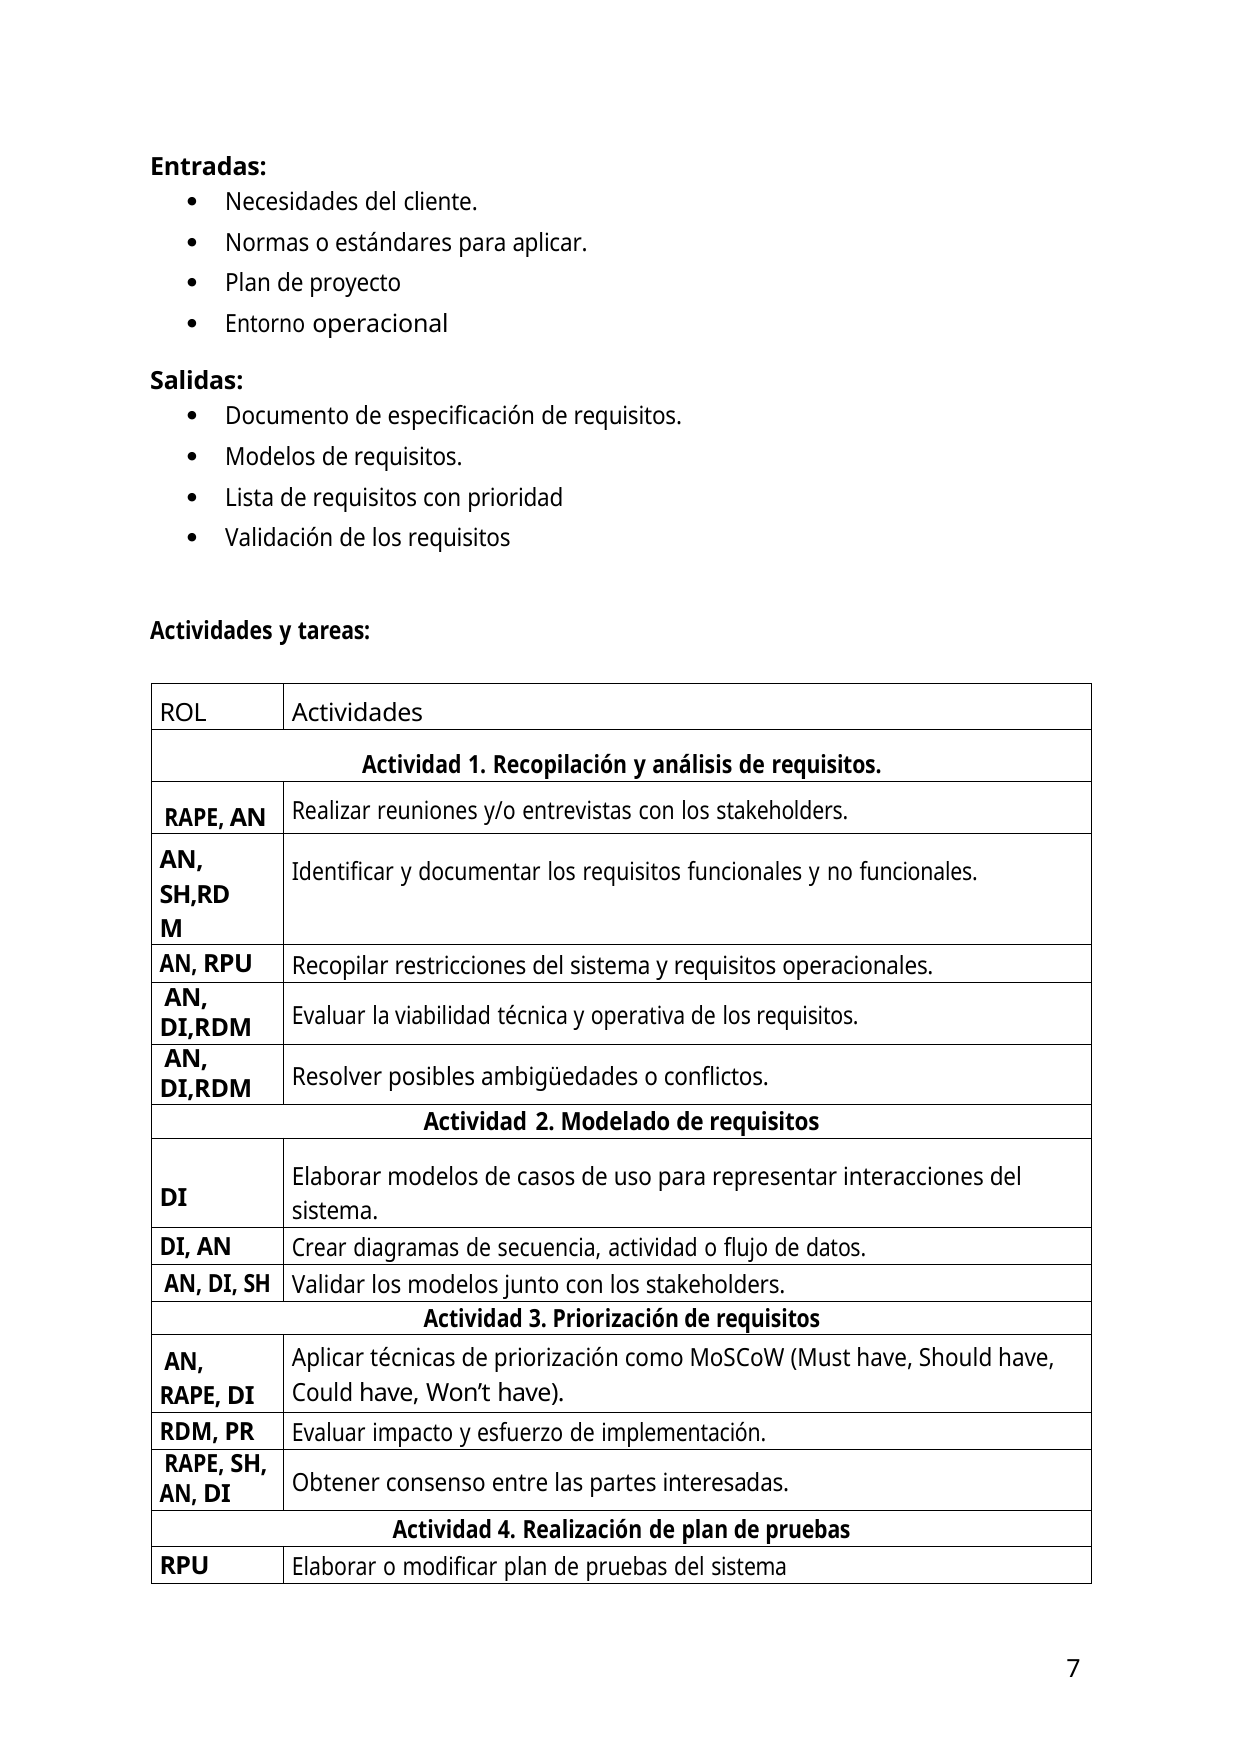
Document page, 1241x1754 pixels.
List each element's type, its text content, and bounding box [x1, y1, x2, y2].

table_cell Actividad 3. Priorización de requisitos [152, 1302, 1091, 1334]
table_cell Realizar reuniones y/o entrevistas con los stakeholders. [284, 782, 1091, 833]
table_cell Actividad 4. Realización de plan de pruebas [152, 1511, 1091, 1546]
table_cell AN, SH,RDM [152, 834, 283, 944]
table_cell Crear diagramas de secuencia, actividad o flujo de datos. [284, 1228, 1091, 1264]
subtitle Actividades y tareas: [150, 612, 1107, 647]
table_cell RAPE, SH, AN, DI [152, 1450, 283, 1510]
table_header Actividades [284, 684, 1091, 729]
table_cell AN, DI, SH [152, 1265, 283, 1301]
list Entorno operacional [188, 306, 1107, 340]
table_cell AN, RAPE, DI [152, 1335, 283, 1411]
list Normas o estándares para aplicar. [188, 224, 1107, 258]
table_cell RAPE, AN [152, 782, 283, 833]
table_header ROL [152, 684, 283, 729]
table_cell RPU [152, 1547, 283, 1583]
list Lista de requisitos con prioridad [188, 479, 1107, 513]
table_cell Evaluar la viabilidad técnica y operativa de los requisitos. [284, 983, 1091, 1043]
table_cell DI [152, 1139, 283, 1227]
table_cell DI, AN [152, 1228, 283, 1264]
table_cell Aplicar técnicas de priorización como MoSCoW (Must have, Should have, Could have, Won’t have). [284, 1335, 1091, 1411]
list Validación de los requisitos [188, 519, 1107, 554]
table_cell Elaborar modelos de casos de uso para representar interacciones del sistema. [284, 1139, 1091, 1227]
list Plan de proyecto [188, 265, 1107, 299]
table_cell Identificar y documentar los requisitos funcionales y no funcionales. [284, 834, 1091, 944]
table_cell AN, RPU [152, 945, 283, 982]
subtitle Salidas: [150, 362, 1107, 396]
subtitle Entradas: [150, 148, 1107, 182]
list Documento de especificación de requisitos. [188, 398, 1107, 432]
table_cell RDM, PR [152, 1413, 283, 1449]
table_cell Evaluar impacto y esfuerzo de implementación. [284, 1413, 1091, 1449]
list Necesidades del cliente. [188, 184, 1107, 218]
table_cell Actividad 1. Recopilación y análisis de requisitos. [152, 730, 1091, 781]
table_cell Obtener consenso entre las partes interesadas. [284, 1450, 1091, 1510]
table_cell Resolver posibles ambigüedades o conflictos. [284, 1045, 1091, 1104]
table_cell AN, DI,RDM [152, 983, 283, 1043]
table_cell AN, DI,RDM [152, 1045, 283, 1104]
table_cell Elaborar o modificar plan de pruebas del sistema [284, 1547, 1091, 1583]
table_cell Validar los modelos junto con los stakeholders. [284, 1265, 1091, 1301]
table_cell Recopilar restricciones del sistema y requisitos operacionales. [284, 945, 1091, 982]
table_cell Actividad 2. Modelado de requisitos [152, 1105, 1091, 1138]
list Modelos de requisitos. [188, 439, 1107, 473]
